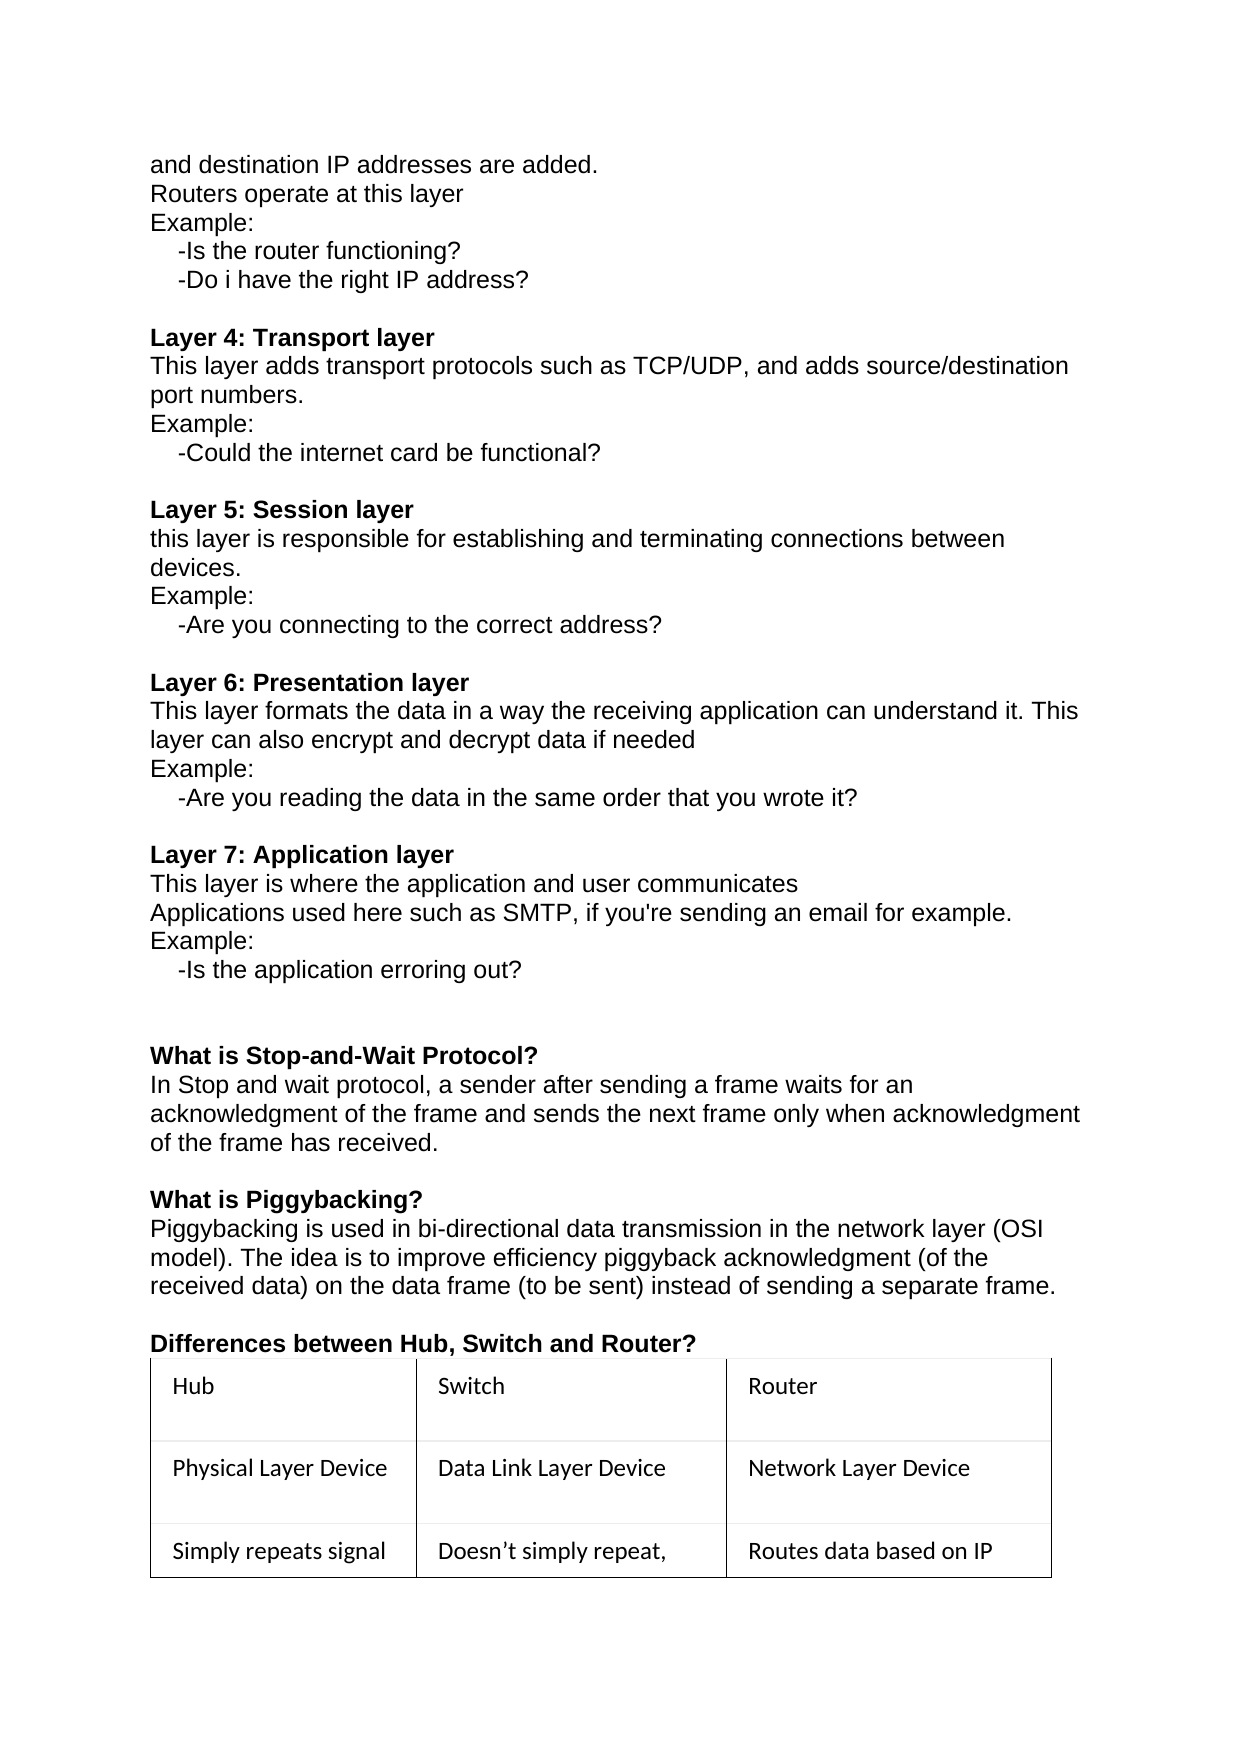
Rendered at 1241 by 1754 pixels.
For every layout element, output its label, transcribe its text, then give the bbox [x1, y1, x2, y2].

table_header Switch [417, 1359, 726, 1440]
text Example: [150, 926, 1090, 955]
text -Is the router functioning? [150, 236, 1090, 265]
text this layer is responsible for establishing and terminating connections between devices. [150, 524, 1090, 581]
text and destination IP addresses are added. [150, 150, 1090, 179]
text -Could the internet card be functional? [150, 437, 1090, 466]
table_cell Physical Layer Device [151, 1442, 416, 1523]
text Layer 7: Application layer [150, 840, 1090, 869]
table_cell Network Layer Device [727, 1442, 1051, 1523]
text Layer 4: Transport layer [150, 322, 1090, 351]
text Routers operate at this layer [150, 179, 1090, 207]
text -Are you reading the data in the same order that you wrote it? [150, 782, 1090, 811]
text Example: [150, 754, 1090, 782]
text Layer 5: Session layer [150, 495, 1090, 524]
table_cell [727, 1524, 1051, 1577]
text -Are you connecting to the correct address? [150, 610, 1090, 639]
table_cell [417, 1524, 726, 1577]
text -Is the application erroring out? [150, 955, 1090, 984]
text This layer is where the application and user communicates [150, 869, 1090, 897]
text Applications used here such as SMTP, if you're sending an email for example. [150, 897, 1090, 926]
table_cell Data Link Layer Device [417, 1442, 726, 1523]
table_header Hub [151, 1359, 416, 1440]
text Example: [150, 581, 1090, 610]
text Example: [150, 207, 1090, 236]
text -Do i have the right IP address? [150, 265, 1090, 294]
text What is Stop-and-Wait Protocol? In Stop and wait protocol, a sender after sending a frame waits for an acknowledgment of the frame and sends the next frame only when acknowledgment of the frame has received. [150, 1041, 1090, 1156]
text port numbers. [150, 380, 1090, 409]
text This layer formats the data in a way the receiving application can understand it. This [150, 696, 1090, 725]
text This layer adds transport protocols such as TCP/UDP, and adds source/destination [150, 351, 1090, 380]
table_header Router [727, 1359, 1051, 1440]
text Layer 6: Presentation layer [150, 667, 1090, 696]
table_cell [151, 1524, 416, 1577]
text What is Piggybacking? Piggybacking is used in bi-directional data transmission in the network layer (OSI model). The idea is to improve efficiency piggyback acknowledgment (of the received data) on the data frame (to be sent) instead of sending a separate frame. [150, 1185, 1090, 1300]
text layer can also encrypt and decrypt data if needed [150, 725, 1090, 754]
text Differences between Hub, Switch and Router? [150, 1329, 1090, 1357]
text Example: [150, 409, 1090, 437]
